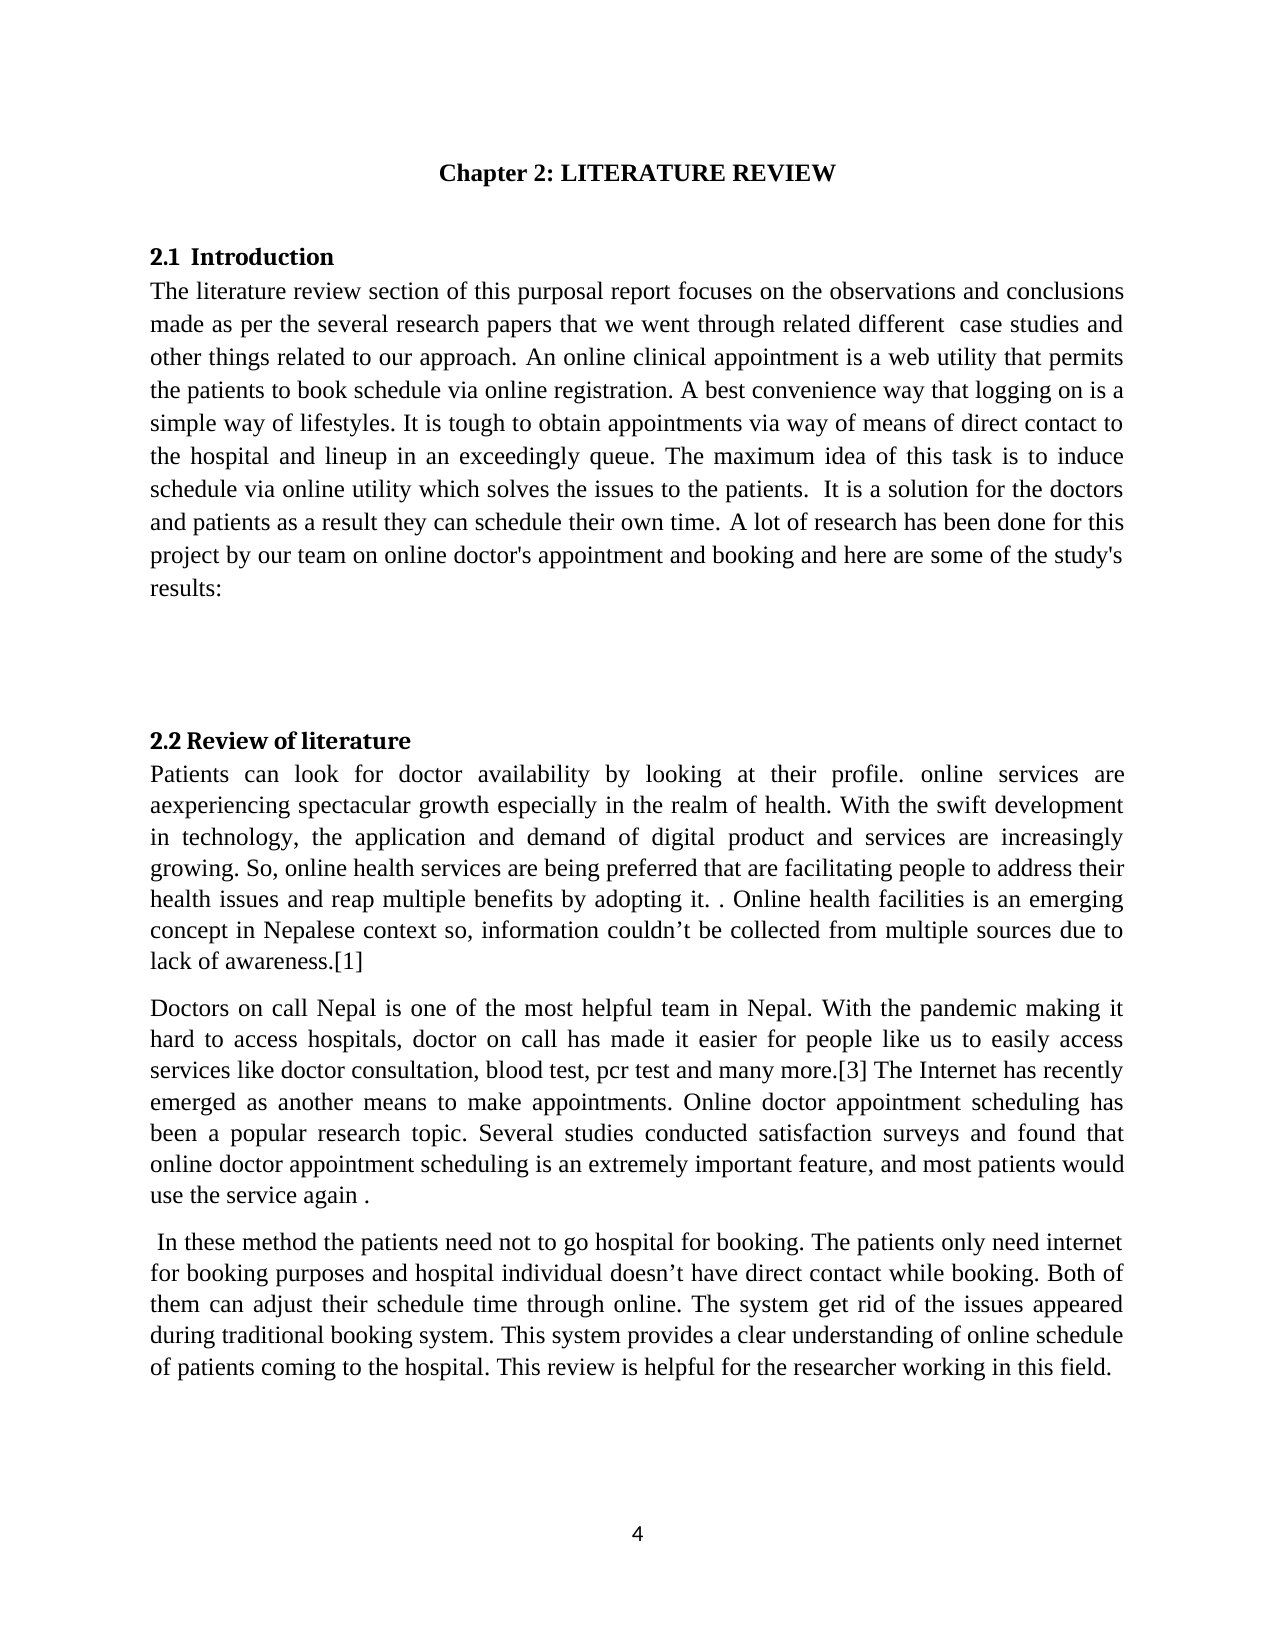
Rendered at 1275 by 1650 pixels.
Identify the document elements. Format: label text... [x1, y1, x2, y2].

text The literature review section of this purposal report focuses on the observations and conclusions made as per the several research papers that we went through related different case studies and other things related to our approach. An online clinical appointment is a web utility that permits the patients to book schedule via online registration. A best convenience way that logging on is a simple way of lifestyles. It is tough to obtain appointments via way of means of direct contact to the hospital and lineup in an exceedingly queue. The maximum idea of this task is to induce schedule via online utility which solves the issues to the patients. It is a solution for the doctors and patients as a result they can schedule their own time. A lot of research has been done for this project by our team on online doctor's appointment and booking and here are some of the study's results: [150, 276, 1125, 602]
subtitle 2.1 Introduction [150, 243, 1125, 272]
subtitle 2.2 Review of literature [150, 727, 1125, 755]
text In these method the patients need not to go hospital for booking. The patients only need internet for booking purposes and hospital individual doesn’t have direct contact while booking. Both of them can adjust their schedule time through online. The system get rid of the issues appeared during traditional booking system. This system provides a clear understanding of online schedule of patients coming to the hospital. This review is helpful for the researcher working in this field. [150, 1227, 1125, 1380]
subtitle Chapter 2: LITERATURE REVIEW [150, 158, 1125, 187]
